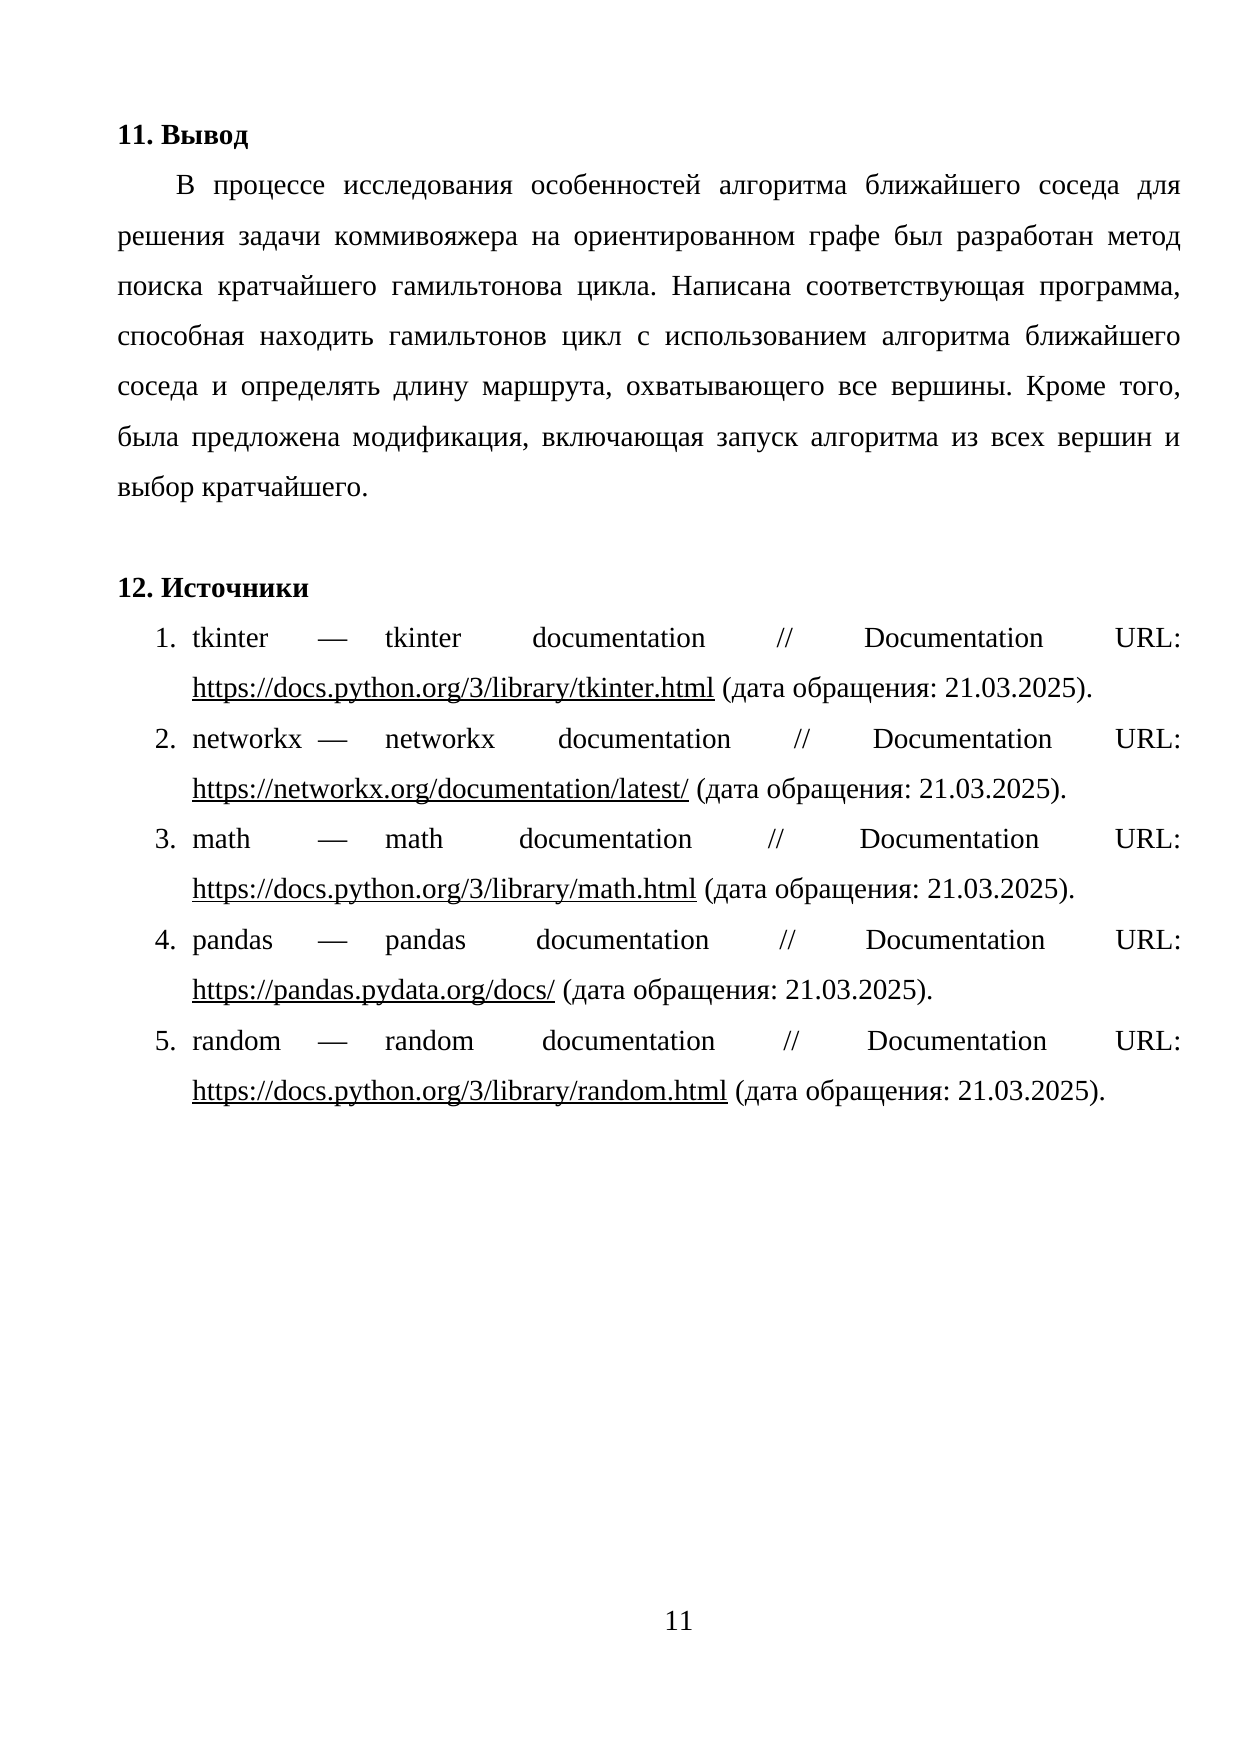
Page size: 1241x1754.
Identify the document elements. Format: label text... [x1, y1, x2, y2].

subtitle tkinter — tkinter documentation // Documentation URL: https://docs.python.org/3/library/tkinter.html (дата обращения: 21.03.2025). [154, 620, 1182, 704]
subtitle Источники [117, 570, 1182, 603]
text В процессе исследования особенностей алгоритма ближайшего соседа для решения задачи коммивояжера на ориентированном графе был разработан метод поиска кратчайшего гамильтонова цикла. Написана соответствующая программа, способная находить гамильтонов цикл с использованием алгоритма ближайшего соседа и определять длину маршрута, охватывающего все вершины. Кроме того, была предложена модификация, включающая запуск алгоритма из всех вершин и выбор кратчайшего. [117, 167, 1182, 503]
subtitle random — random documentation // Documentation URL: https://docs.python.org/3/library/random.html (дата обращения: 21.03.2025). [154, 1023, 1182, 1106]
subtitle math — math documentation // Documentation URL: https://docs.python.org/3/library/math.html (дата обращения: 21.03.2025). [154, 821, 1182, 905]
subtitle networkx — networkx documentation // Documentation URL: https://networkx.org/documentation/latest/ (дата обращения: 21.03.2025). [154, 721, 1182, 804]
subtitle pandas — pandas documentation // Documentation URL: https://pandas.pydata.org/docs/ (дата обращения: 21.03.2025). [154, 922, 1182, 1006]
subtitle Вывод [117, 117, 1182, 151]
